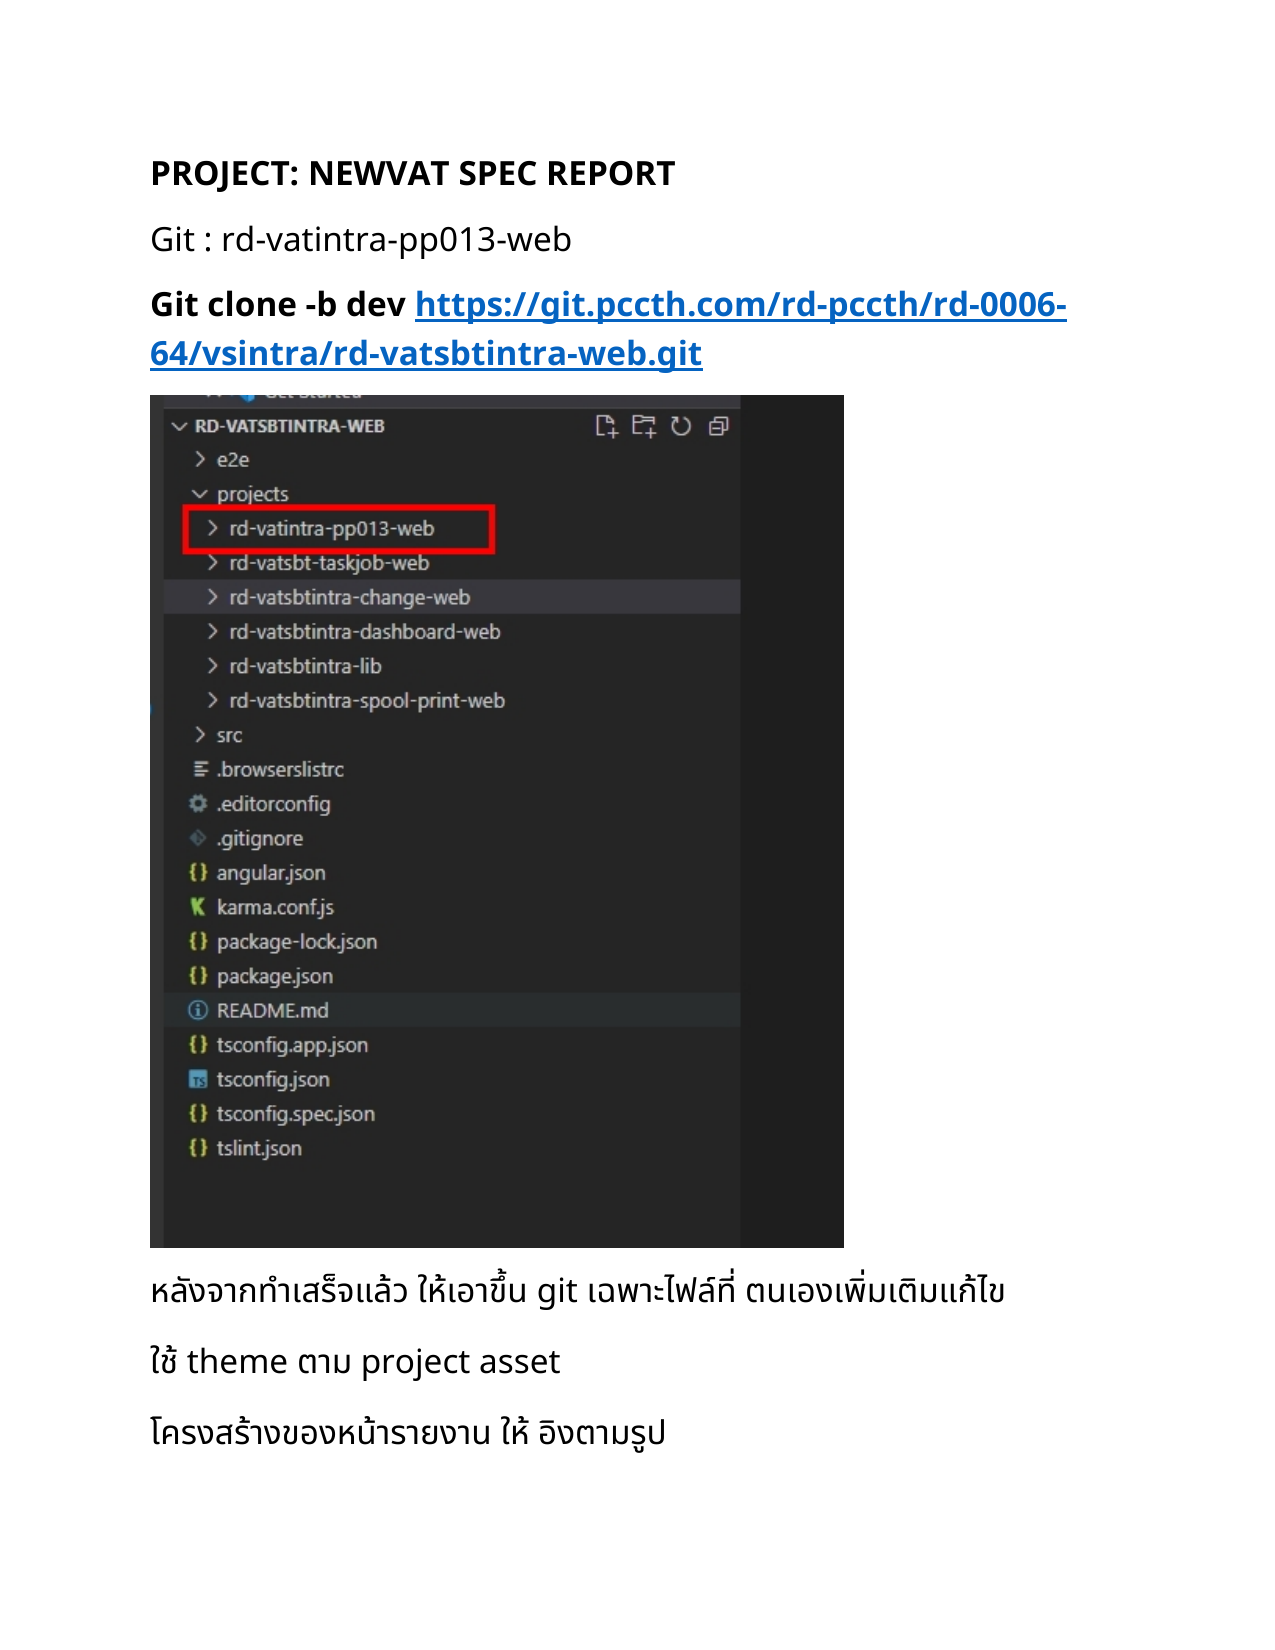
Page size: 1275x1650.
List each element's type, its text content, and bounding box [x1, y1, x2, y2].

text หลังจากทำเสร็จแล้ว ให้เอาขึ้น git เฉพาะไฟล์ที่ ตนเองเพิ่มเติมแก้ไข [150, 1266, 1125, 1317]
text Git clone -b dev https://git.pccth.com/rd-pccth/rd-0006-64/vsintra/rd-vatsbtintra-web.git [150, 281, 1125, 376]
text PROJECT: NEWVAT SPEC REPORT [150, 150, 1125, 195]
text โครงสร้างของหน้ารายงาน ให้ อิงตามรูป [150, 1409, 1125, 1459]
text Git : rd-vatintra-pp013-web [150, 216, 1125, 261]
picture [150, 395, 844, 1248]
text ใช้ theme ตาม project asset [150, 1338, 1125, 1388]
